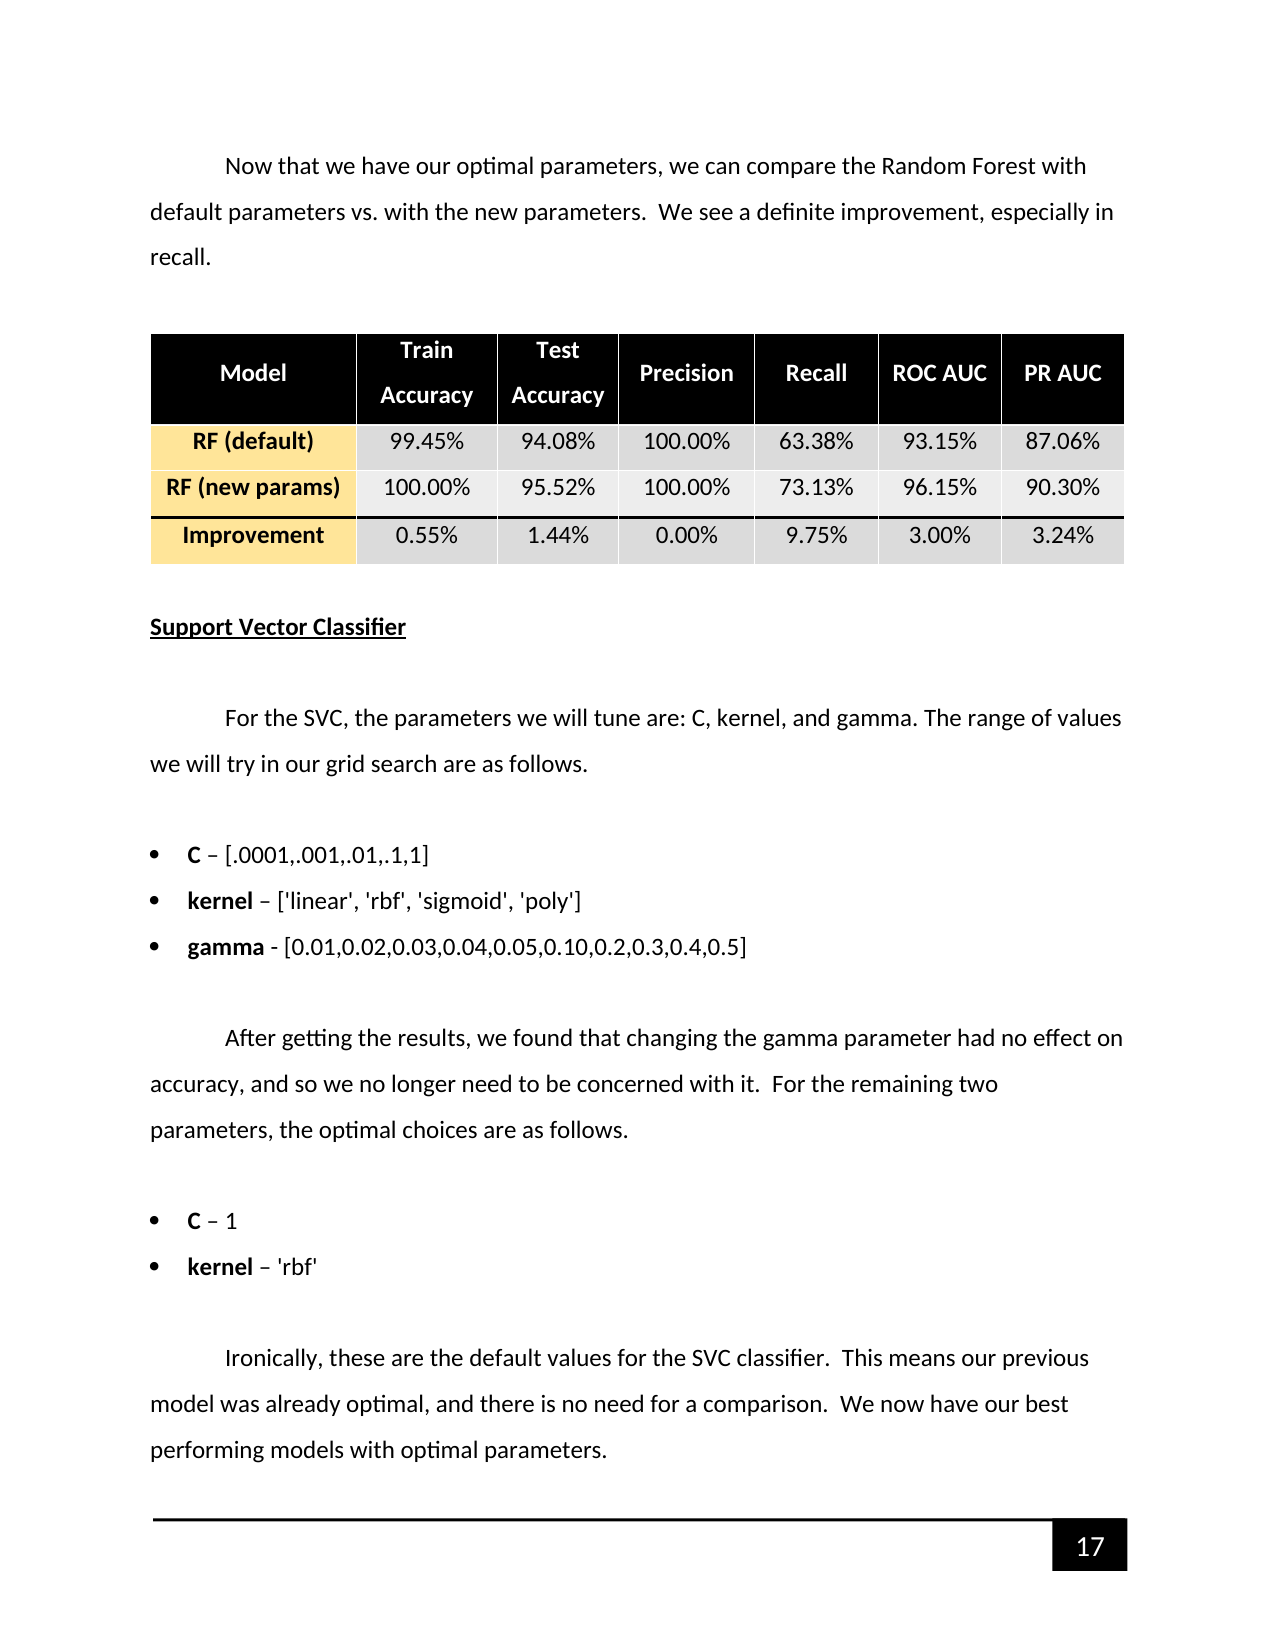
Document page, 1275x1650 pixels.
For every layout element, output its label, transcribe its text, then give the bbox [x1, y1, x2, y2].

list C – [.0001,.001,.01,.1,1] [150, 839, 1125, 870]
table_cell RF (new params) [151, 471, 356, 516]
text After getting the results, we found that changing the gamma parameter had no effect on accuracy, and so we no longer need to be concerned with it. For the remaining two parameters, the optimal choices are as follows. [150, 1022, 1125, 1144]
table_cell 95.52% [498, 471, 618, 516]
table_header Model [151, 334, 356, 424]
table_cell 99.45% [357, 426, 497, 470]
table_cell 1.44% [498, 519, 618, 564]
table_cell 94.08% [498, 426, 618, 470]
table_cell 87.06% [1002, 426, 1124, 470]
table_cell 3.00% [879, 519, 1001, 564]
table_header Recall [755, 334, 878, 424]
text Ironically, these are the default values for the SVC classifier. This means our previous model was already optimal, and there is no need for a comparison. We now have our best performing models with optimal parameters. [150, 1342, 1125, 1464]
table_header Train Accuracy [357, 334, 497, 424]
table_header ROC AUC [879, 334, 1001, 424]
table_header Test Accuracy [498, 334, 618, 424]
text Support Vector Classifier [150, 611, 1125, 641]
table_cell 63.38% [755, 426, 878, 470]
table_cell 96.15% [879, 471, 1001, 516]
list kernel – 'rbf' [150, 1251, 1125, 1282]
table_header Precision [619, 334, 754, 424]
table_cell 0.55% [357, 519, 497, 564]
table_cell 9.75% [755, 519, 878, 564]
table_cell 100.00% [619, 471, 754, 516]
text Now that we have our optimal parameters, we can compare the Random Forest with default parameters vs. with the new parameters. We see a definite improvement, especially in recall. [150, 150, 1125, 272]
table_cell 100.00% [619, 426, 754, 470]
list gamma - [0.01,0.02,0.03,0.04,0.05,0.10,0.2,0.3,0.4,0.5] [150, 931, 1125, 961]
table_cell 3.24% [1002, 519, 1124, 564]
table_cell 90.30% [1002, 471, 1124, 516]
table_cell 0.00% [619, 519, 754, 564]
table_cell Improvement [151, 519, 356, 564]
list kernel – ['linear', 'rbf', 'sigmoid', 'poly'] [150, 885, 1125, 916]
table_cell 100.00% [357, 471, 497, 516]
table_header PR AUC [1002, 334, 1124, 424]
table_cell 93.15% [879, 426, 1001, 470]
text For the SVC, the parameters we will tune are: C, kernel, and gamma. The range of values we will try in our grid search are as follows. [150, 702, 1125, 778]
list C – 1 [150, 1205, 1125, 1236]
table_cell 73.13% [755, 471, 878, 516]
table_cell RF (default) [151, 426, 356, 470]
